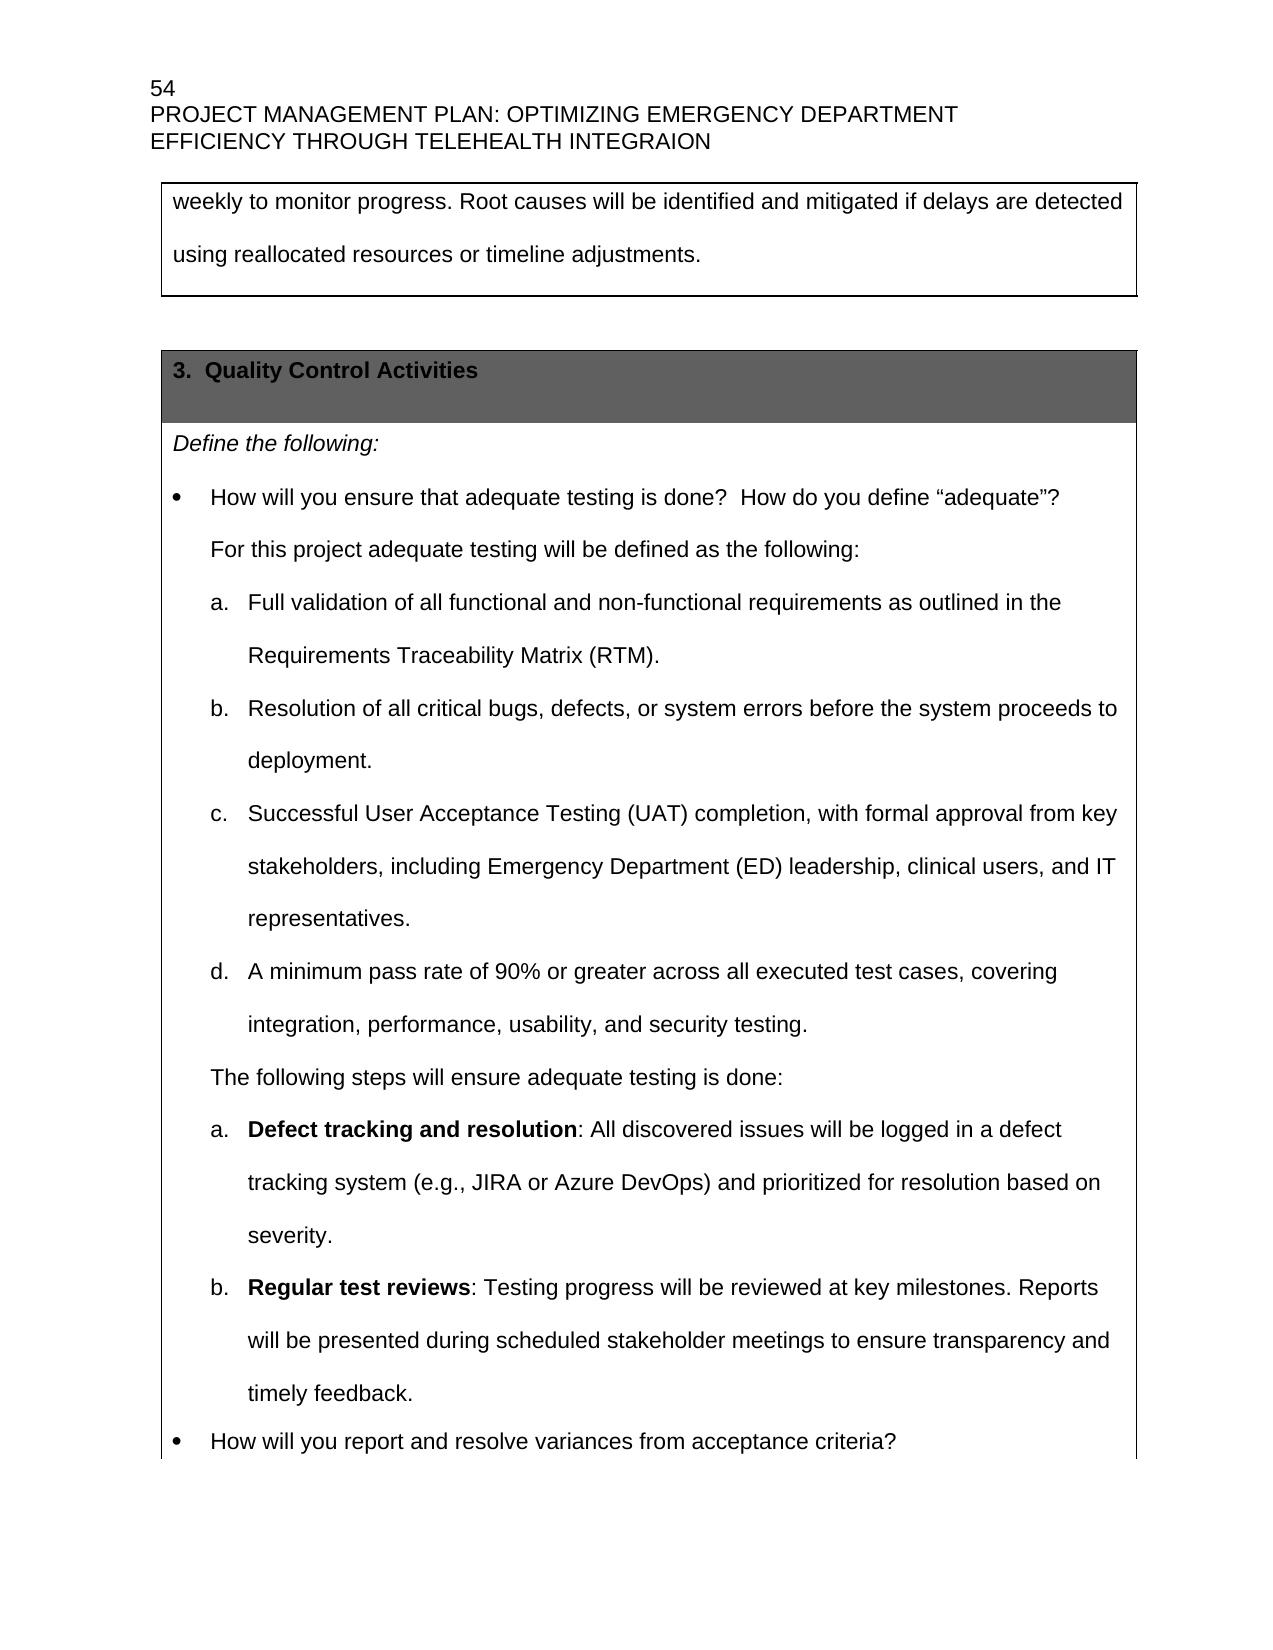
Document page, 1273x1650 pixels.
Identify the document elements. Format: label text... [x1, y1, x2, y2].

table_cell Define the following: [162, 423, 1136, 484]
table_cell How will you ensure that adequate testing is done? How do you define “adequate”? For this project adequate testing will be defined as the following: Full validation of all functional and non-functional requirements as outlined in the Requirements Traceability Matrix (RTM). Resolution of all critical bugs, defects, or system errors before the system proceeds to deployment. Successful User Acceptance Testing (UAT) completion, with formal approval from key stakeholders, including Emergency Department (ED) leadership, clinical users, and IT representatives. A minimum pass rate of 90% or greater across all executed test cases, covering integration, performance, usability, and security testing. The following steps will ensure adequate testing is done: Defect tracking and resolution: All discovered issues will be logged in a defect tracking system (e.g., JIRA or Azure DevOps) and prioritized for resolution based on severity. Regular test reviews: Testing progress will be reviewed at key milestones. Reports will be presented during scheduled stakeholder meetings to ensure transparency and timely feedback. [162, 484, 1136, 1428]
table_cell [162, 184, 1136, 295]
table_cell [162, 1428, 1136, 1459]
table_header 3. Quality Control Activities [162, 351, 1136, 423]
